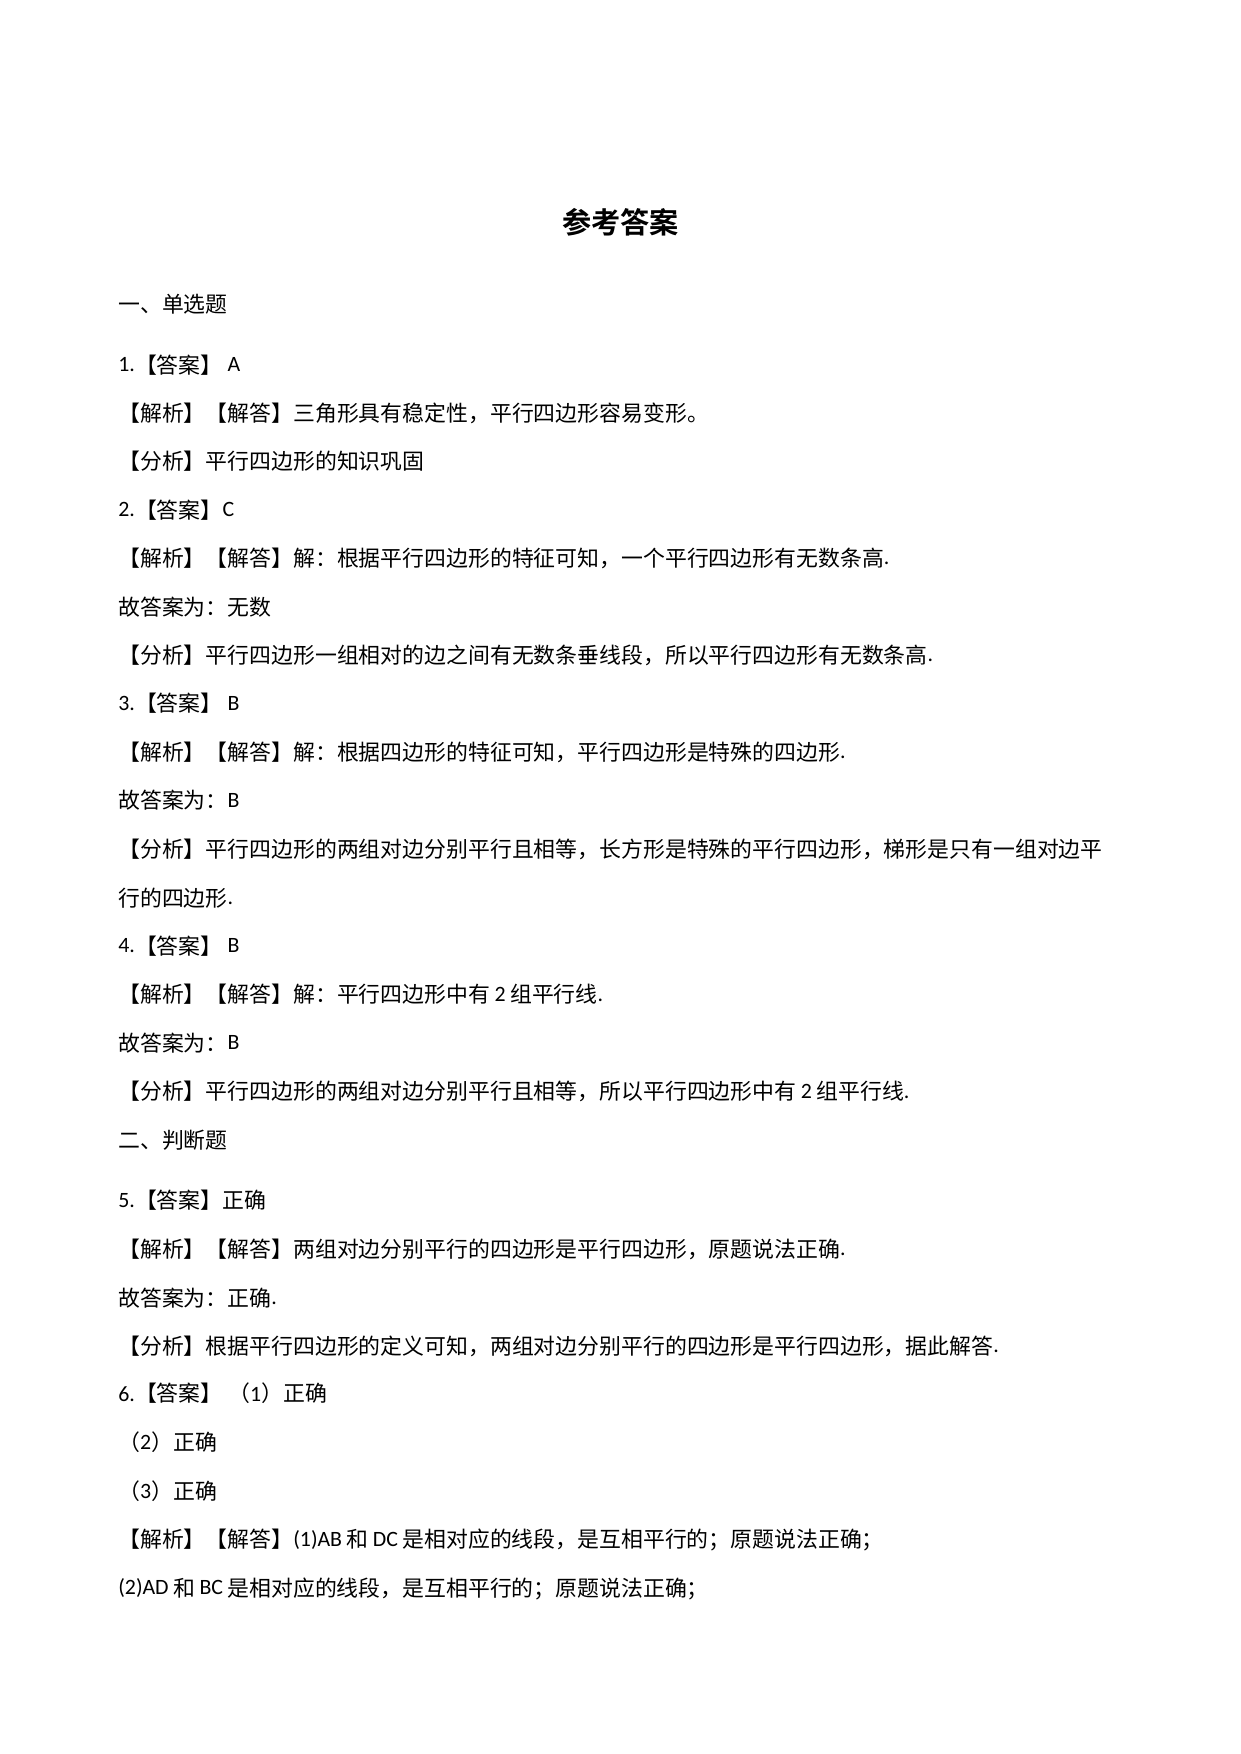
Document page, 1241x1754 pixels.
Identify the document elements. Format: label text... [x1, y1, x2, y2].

text 【解析】【解答】解：平行四边形中有2组平行线. 故答案为：B [118, 977, 1122, 1058]
text 【分析】平行四边形的知识巩固 [118, 444, 1122, 476]
text 【分析】平行四边形一组相对的边之间有无数条垂线段，所以平行四边形有无数条高. [118, 638, 1122, 670]
text 【解析】【解答】两组对边分别平行的四边形是平行四边形，原题说法正确. 故答案为：正确. [118, 1231, 1122, 1313]
text 【解析】【解答】三角形具有稳定性，平行四边形容易变形。 [118, 396, 1122, 428]
text 6.【答案】 （1）正确 （2）正确 （3）正确 [118, 1377, 1122, 1507]
text 5.【答案】正确 [118, 1183, 1122, 1216]
text 二、判断题 [118, 1122, 1122, 1155]
text 1.【答案】 A [118, 347, 1122, 380]
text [118, 1522, 1122, 1603]
text 一、单选题 [118, 286, 1122, 319]
text 【解析】【解答】解：根据四边形的特征可知，平行四边形是特殊的四边形. 故答案为：B [118, 734, 1122, 816]
text 4.【答案】 B [118, 928, 1122, 961]
text 【分析】平行四边形的两组对边分别平行且相等，长方形是特殊的平行四边形，梯形是只有一组对边平行的四边形. [118, 831, 1122, 913]
text 【分析】平行四边形的两组对边分别平行且相等，所以平行四边形中有2组平行线. [118, 1074, 1122, 1106]
text 3.【答案】 B [118, 686, 1122, 718]
text 【分析】根据平行四边形的定义可知，两组对边分别平行的四边形是平行四边形，据此解答. [118, 1328, 1122, 1361]
text 2.【答案】C [118, 492, 1122, 525]
text 【解析】【解答】解：根据平行四边形的特征可知，一个平行四边形有无数条高. 故答案为：无数 [118, 541, 1122, 622]
text 参考答案 [118, 188, 1122, 253]
